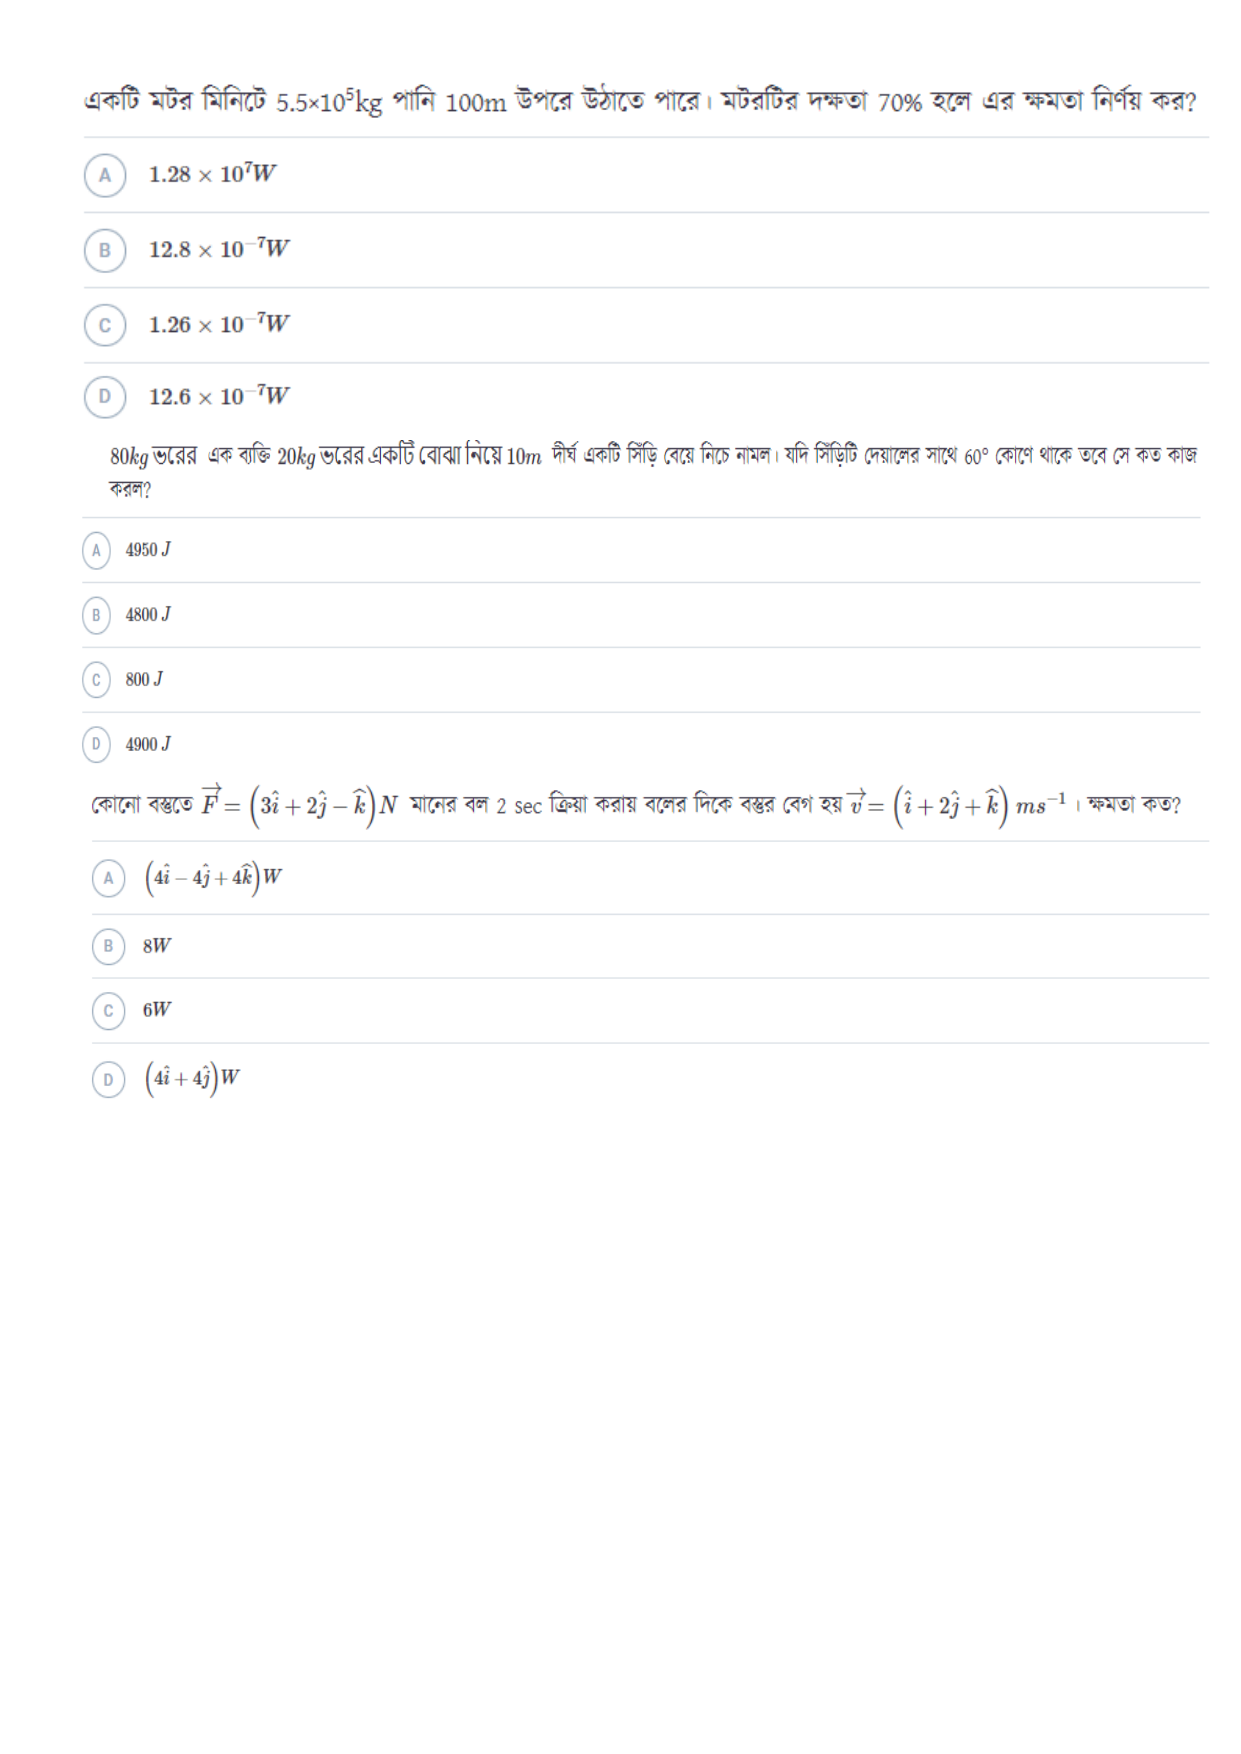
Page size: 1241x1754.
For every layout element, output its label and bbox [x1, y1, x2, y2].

picture [75, 75, 1210, 436]
picture [75, 440, 1210, 778]
picture [75, 781, 1210, 1109]
